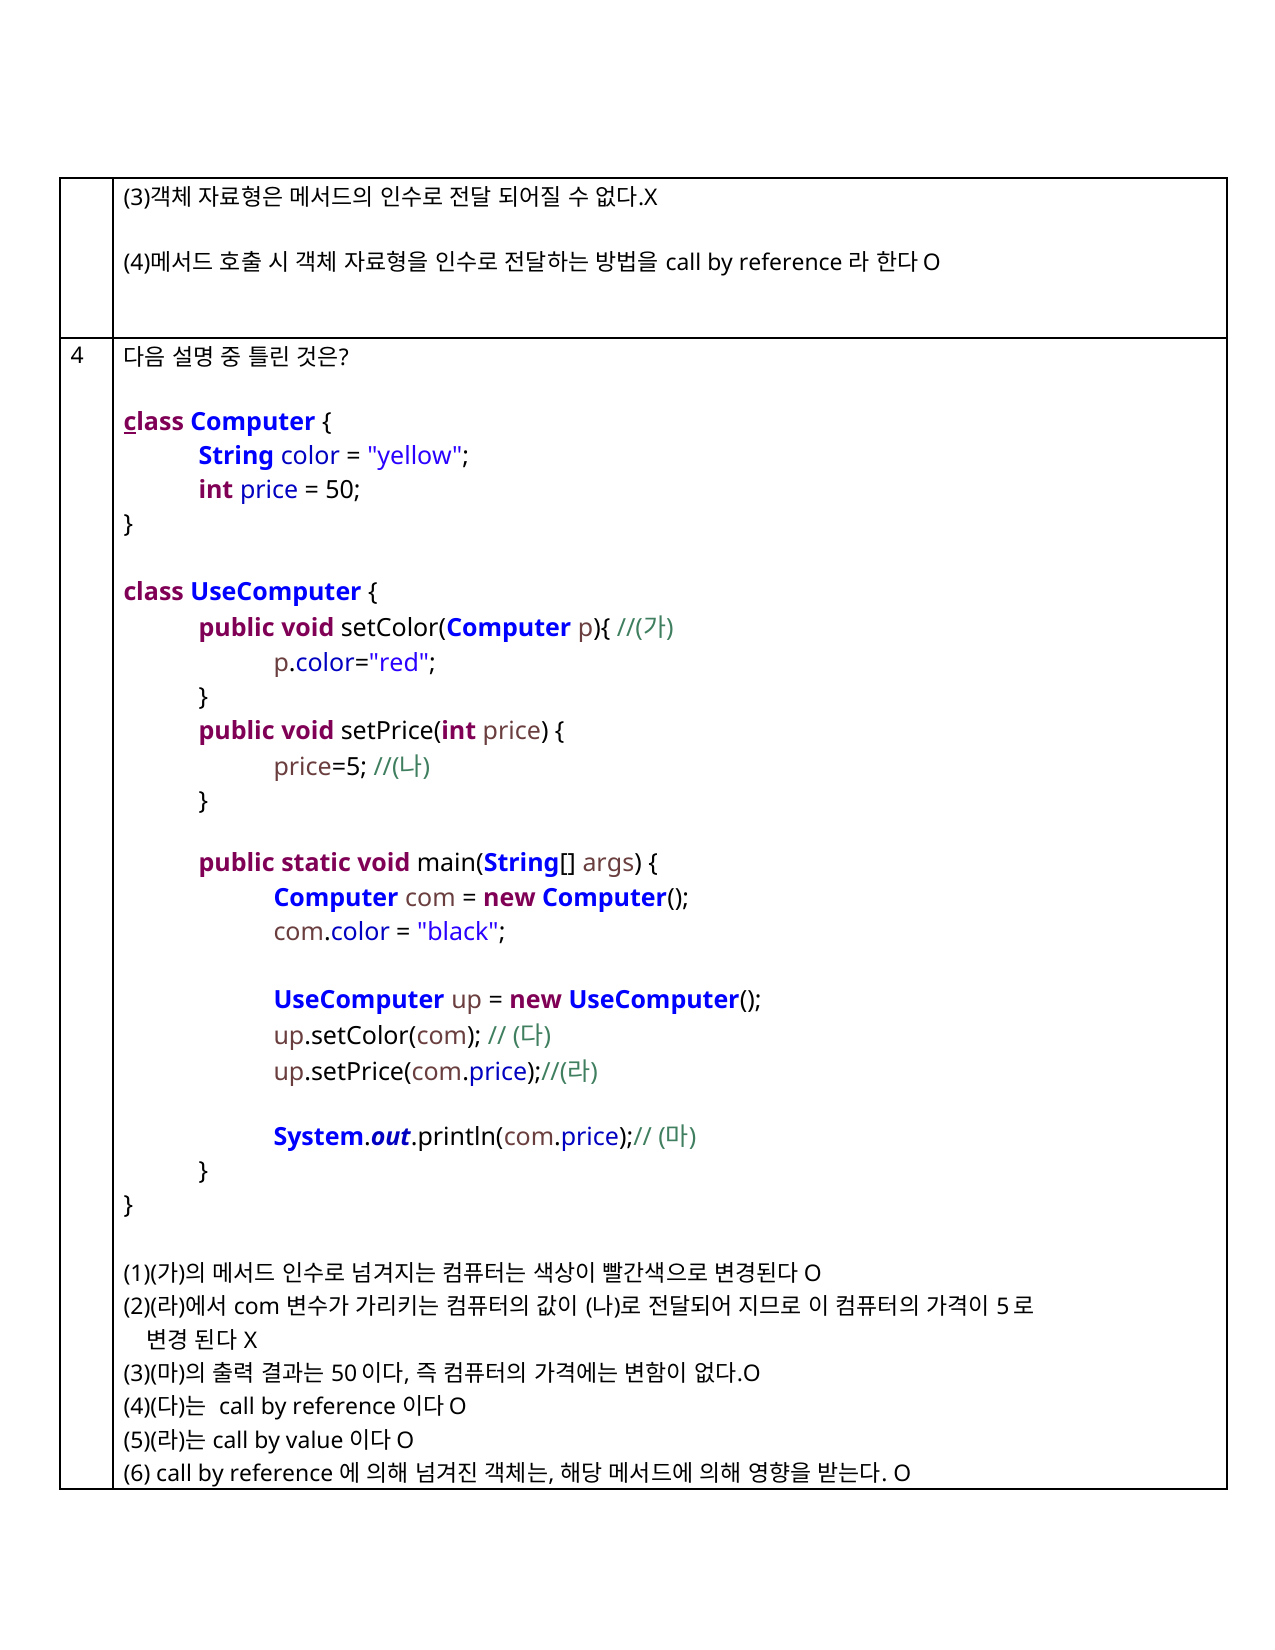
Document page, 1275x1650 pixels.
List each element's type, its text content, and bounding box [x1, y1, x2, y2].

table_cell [114, 179, 1226, 337]
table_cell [114, 339, 1226, 1488]
table_cell 2 [61, 179, 112, 337]
table_cell 4 [61, 339, 112, 1488]
